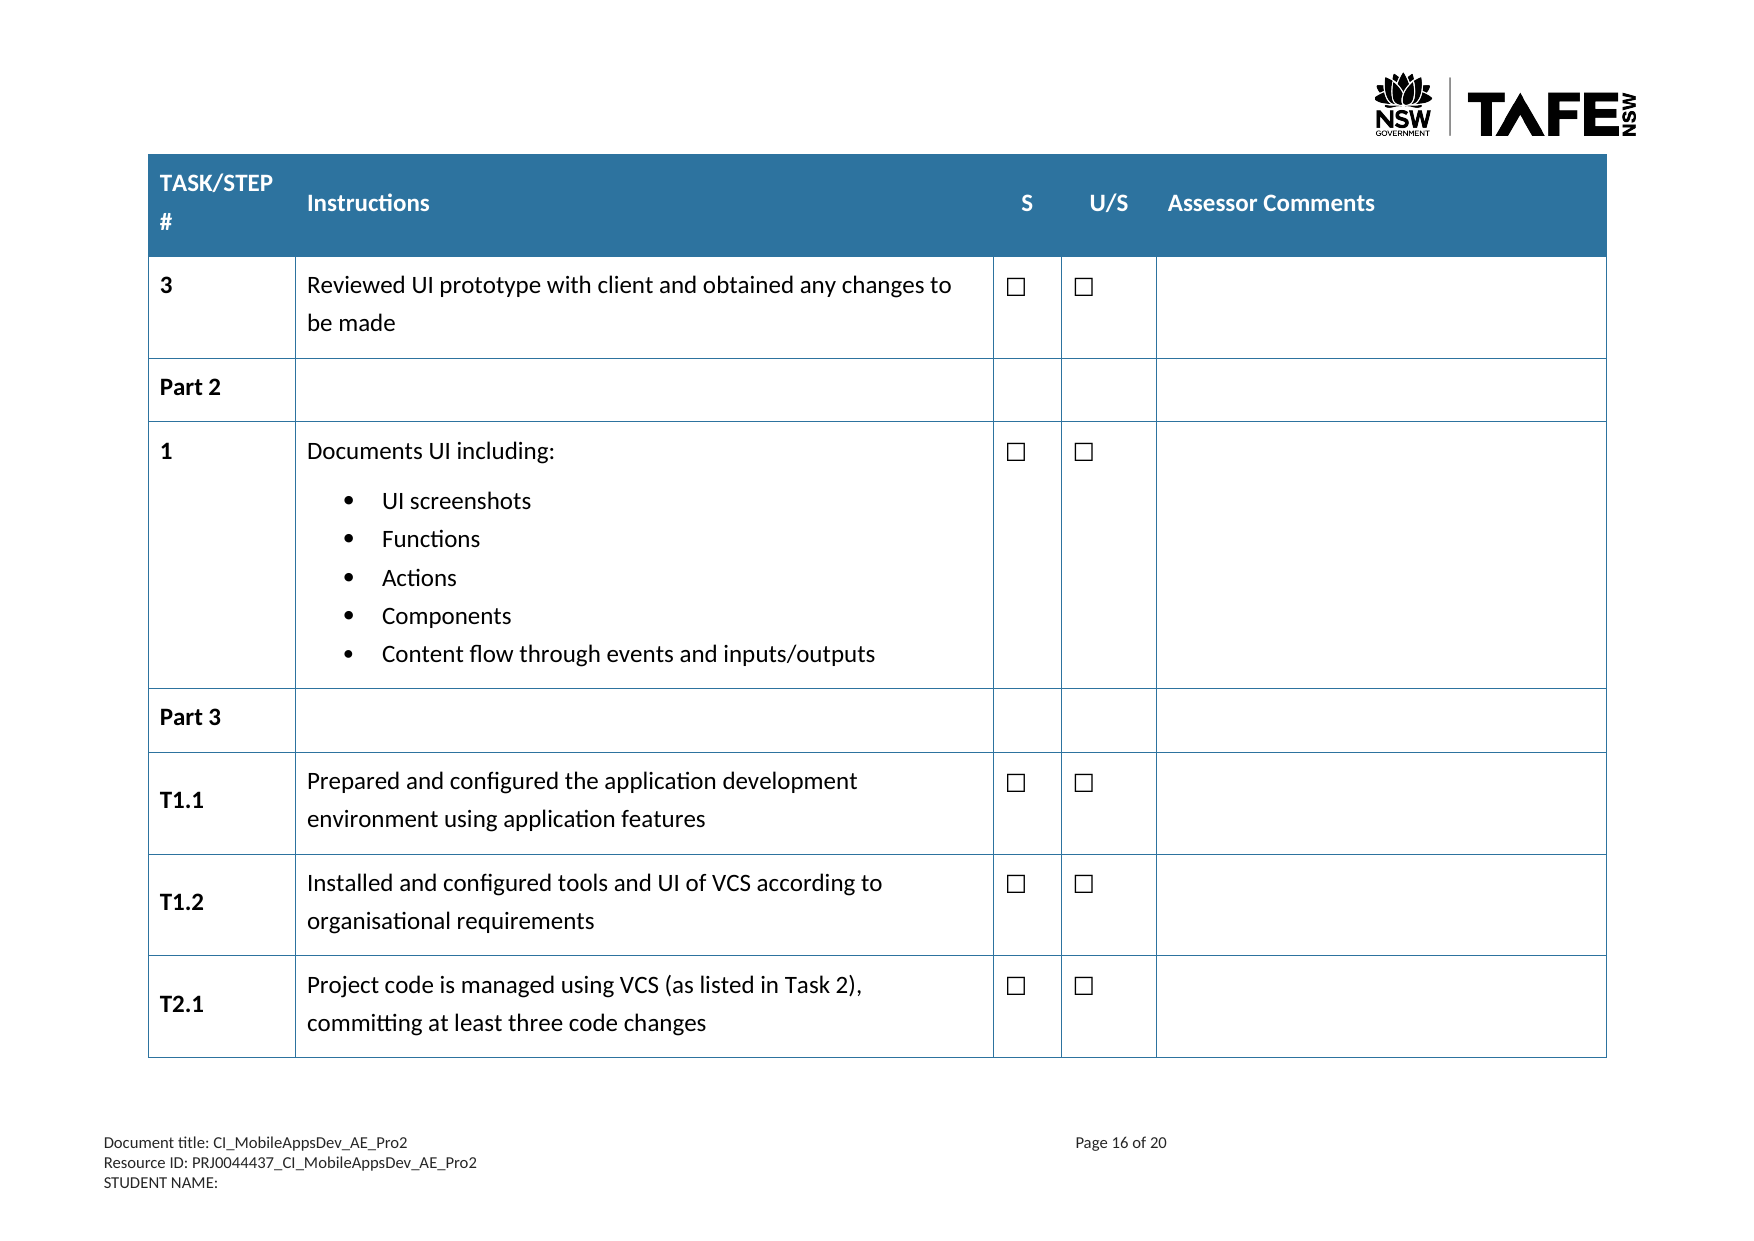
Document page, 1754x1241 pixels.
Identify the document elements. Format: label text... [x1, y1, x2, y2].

table_cell [1157, 257, 1606, 358]
table_cell [296, 359, 993, 421]
table_cell T1.1 [149, 753, 295, 853]
table_cell [1157, 359, 1606, 421]
table_cell Documents UI including: UI screenshots Functions Actions Components Content flow through events and inputs/outputs [296, 422, 993, 688]
table_header U/S [1062, 155, 1156, 256]
table_header Assessor Comments [1157, 155, 1606, 256]
table_cell T2.1 [149, 956, 295, 1057]
table_cell Part 2 [149, 359, 295, 421]
table_cell Installed and configured tools and UI of VCS according to organisational requirements [296, 855, 993, 955]
table_cell T1.2 [149, 855, 295, 955]
table_cell [1157, 753, 1606, 853]
table_header S [994, 155, 1061, 256]
table_cell [994, 689, 1061, 752]
table_cell [1062, 359, 1156, 421]
table_header TASK/STEP # [149, 155, 295, 256]
table_cell 3 [149, 257, 295, 358]
table_cell [1062, 689, 1156, 752]
picture [1375, 71, 1636, 137]
table_cell Reviewed UI prototype with client and obtained any changes to be made [296, 257, 993, 358]
table_cell [296, 689, 993, 752]
table_cell [1157, 422, 1606, 688]
table_cell Part 3 [149, 689, 295, 752]
table_cell [1157, 689, 1606, 752]
table_cell [1157, 855, 1606, 955]
table_cell 1 [149, 422, 295, 688]
table_cell [1157, 956, 1606, 1057]
table_cell Project code is managed using VCS (as listed in Task 2), committing at least three code changes [296, 956, 993, 1057]
table_header Instructions [296, 155, 993, 256]
table_cell Prepared and configured the application development environment using application features [296, 753, 993, 853]
table_cell [994, 359, 1061, 421]
